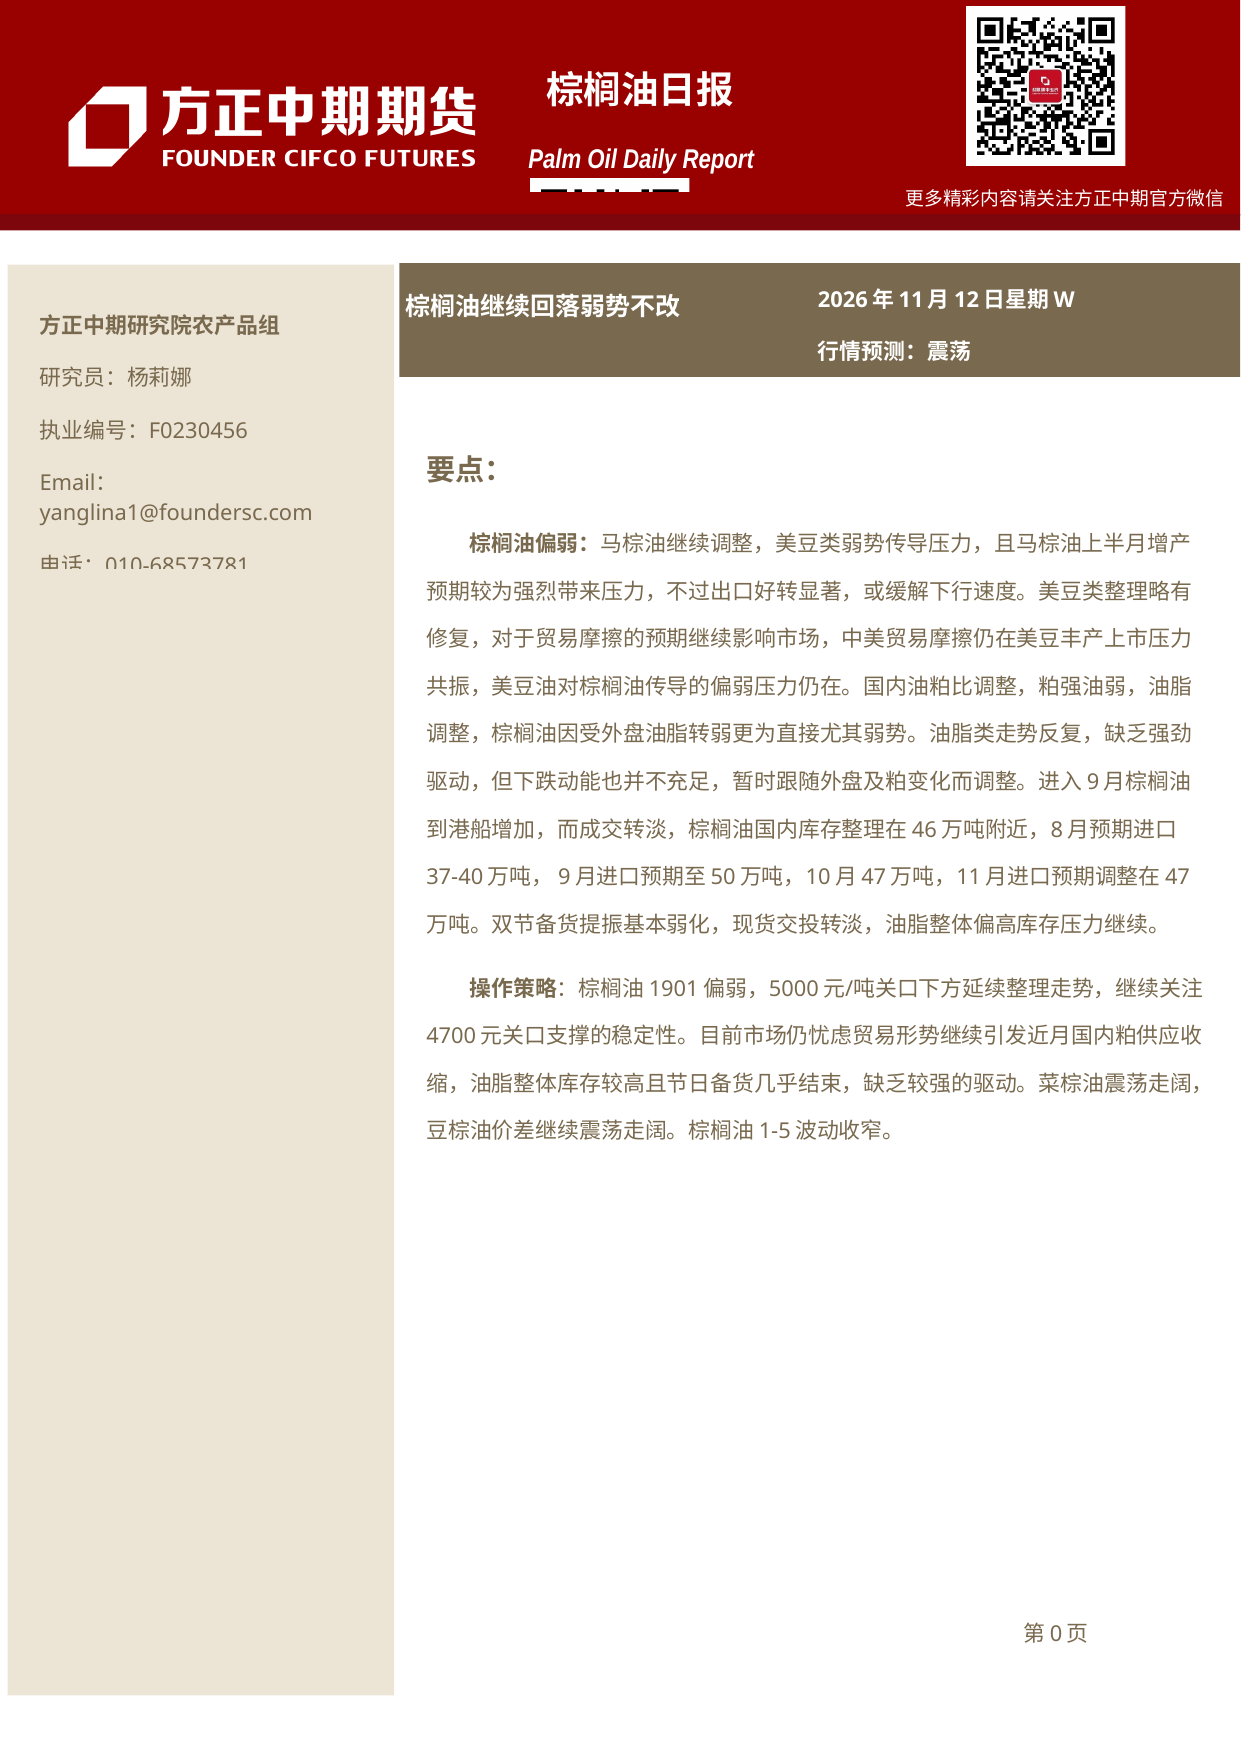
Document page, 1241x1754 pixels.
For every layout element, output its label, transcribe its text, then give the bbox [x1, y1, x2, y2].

picture [58, 75, 486, 177]
text 1、行情回顾 [118, 1044, 1122, 1077]
picture [530, 178, 690, 192]
picture [966, 6, 1126, 166]
